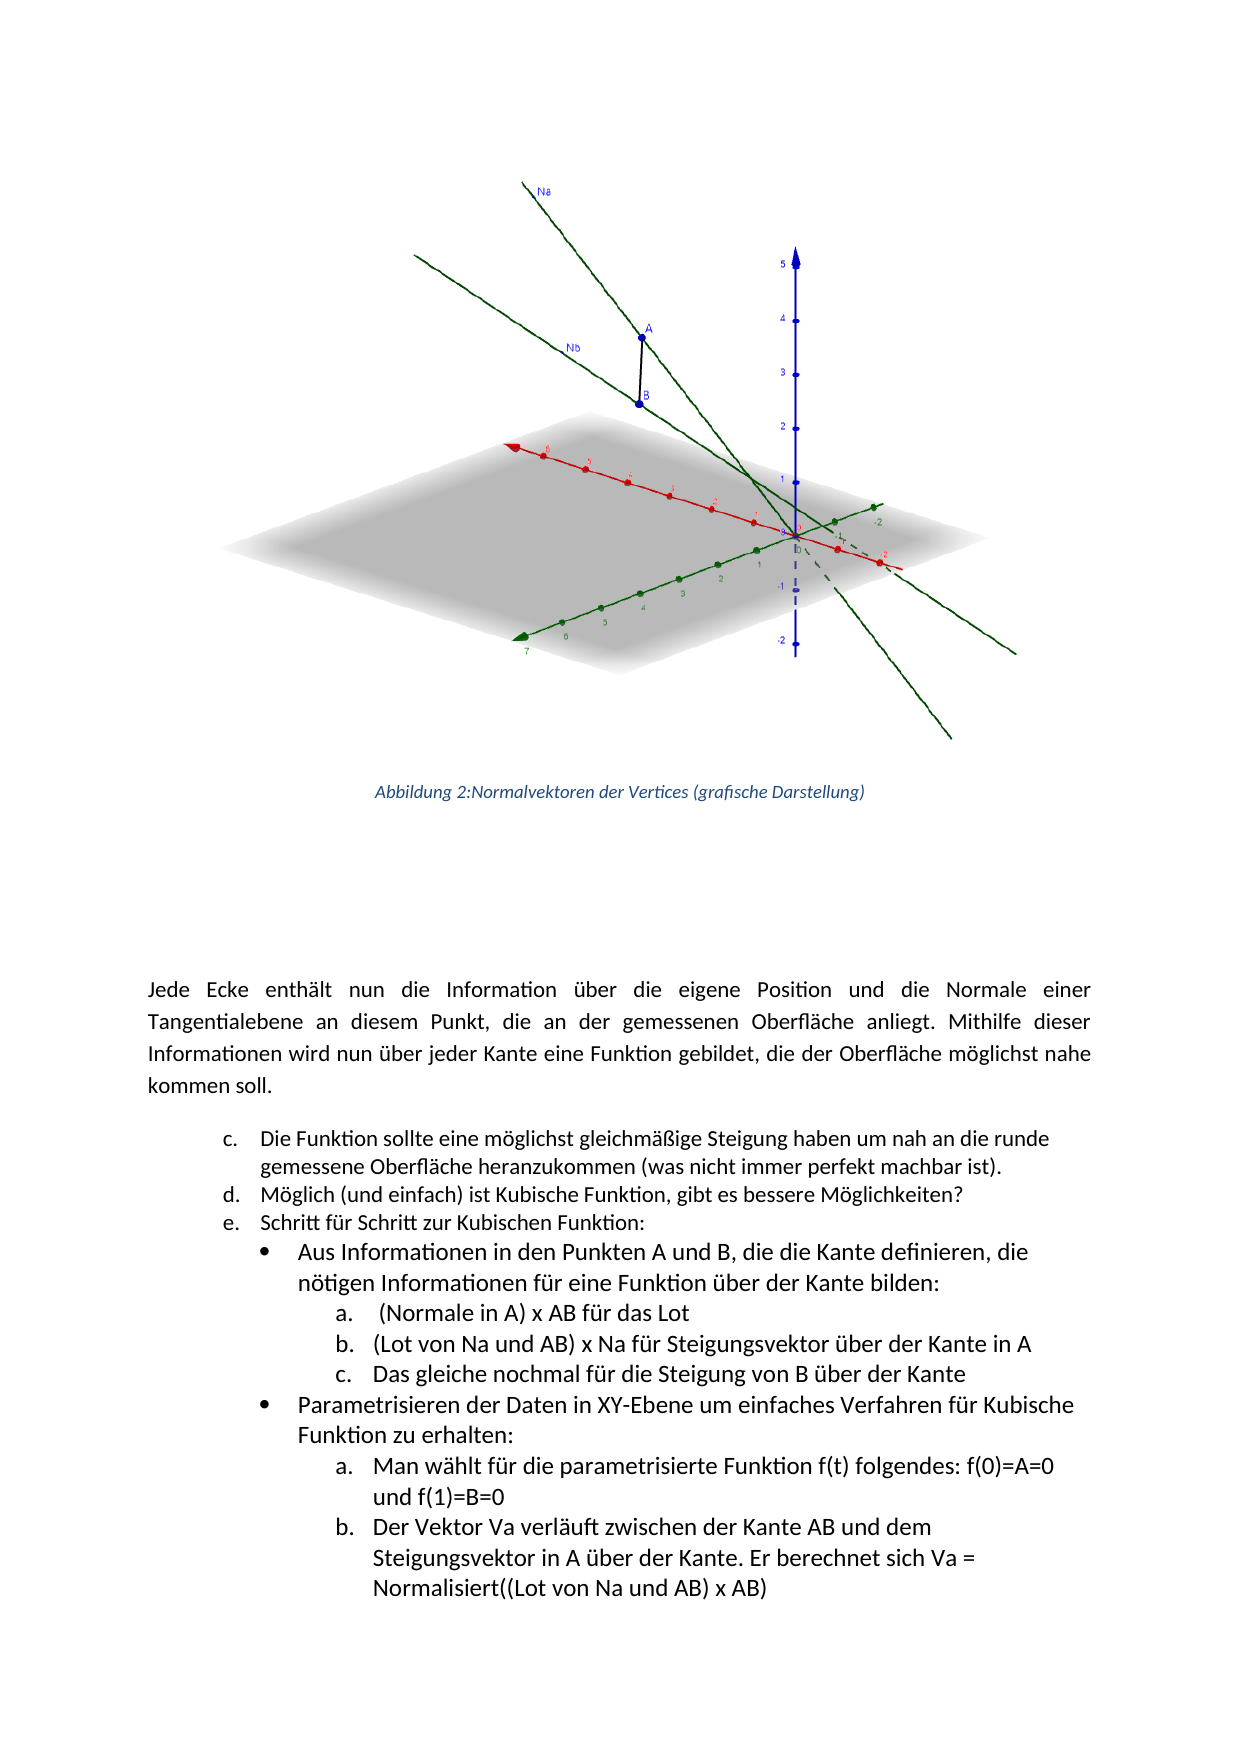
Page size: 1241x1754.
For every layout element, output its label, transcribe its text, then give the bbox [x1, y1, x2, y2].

list Der Vektor Va verläuft zwischen der Kante AB und dem Steigungsvektor in A über der Kante. Er berechnet sich Va = Normalisiert((Lot von Na und AB) x AB) [335, 1511, 1093, 1603]
text Jede Ecke enthält nun die Information über die eigene Position und die Normale einer Tangentialebene an diesem Punkt, die an der gemessenen Oberfläche anliegt. Mithilfe dieser Informationen wird nun über jeder Kante eine Funktion gebildet, die der Oberfläche möglichst nahe kommen soll. [148, 975, 1093, 1099]
list Aus Informationen in den Punkten A und B, die die Kante definieren, die nötigen Informationen für eine Funktion über der Kante bilden: [260, 1237, 1093, 1298]
list Das gleiche nochmal für die Steigung von B über der Kante [335, 1359, 1093, 1389]
list Die Funktion sollte eine möglichst gleichmäßige Steigung haben um nah an die runde gemessene Oberfläche heranzukommen (was nicht immer perfekt machbar ist). [223, 1124, 1093, 1181]
list Parametrisieren der Daten in XY-Ebene um einfaches Verfahren für Kubische Funktion zu erhalten: [260, 1389, 1093, 1450]
list Man wählt für die parametrisierte Funktion f(t) folgendes: f(0)=A=0 und f(1)=B=0 [335, 1450, 1093, 1511]
list (Normale in A) x AB für das Lot [335, 1298, 1093, 1328]
list Möglich (und einfach) ist Kubische Funktion, gibt es bessere Möglichkeiten? [223, 1181, 1093, 1208]
picture [200, 147, 1040, 756]
list Schritt für Schritt zur Kubischen Funktion: [223, 1208, 1093, 1237]
list (Lot von Na und AB) x Na für Steigungsvektor über der Kante in A [335, 1328, 1093, 1359]
